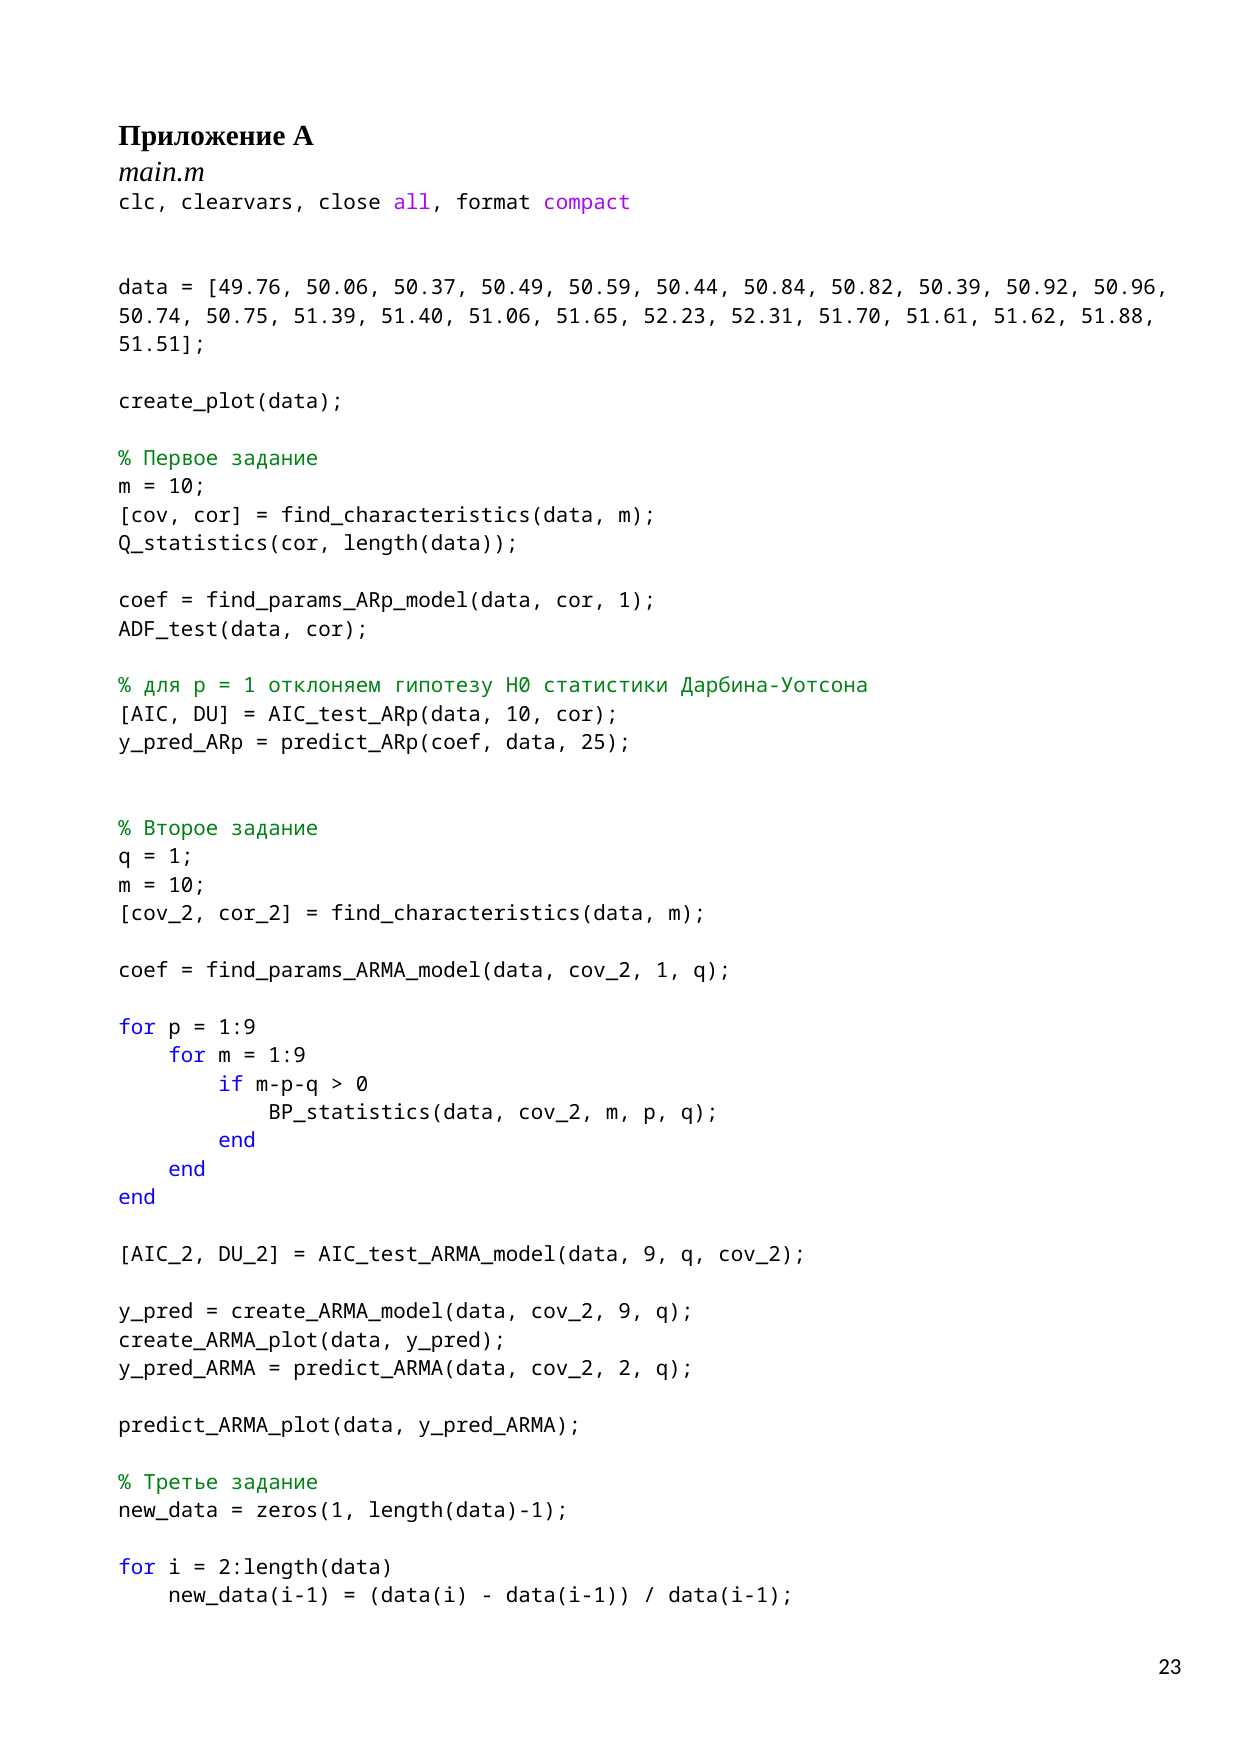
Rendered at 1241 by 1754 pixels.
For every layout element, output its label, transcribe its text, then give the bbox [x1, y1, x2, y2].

text end [118, 1154, 1181, 1182]
text end [118, 1182, 1181, 1211]
text BP_statistics(data, cov_2, m, p, q); [118, 1097, 1181, 1126]
text predict_ARMA_plot(data, y_pred_ARMA); [118, 1410, 1181, 1438]
text % Третье задание [118, 1467, 1181, 1495]
text q = 1; [118, 841, 1181, 870]
text new_data = zeros(1, length(data)-1); [118, 1495, 1181, 1524]
text y_pred_ARMA = predict_ARMA(data, cov_2, 2, q); [118, 1353, 1181, 1382]
text y_pred_ARp = predict_ARp(coef, data, 25); [118, 727, 1181, 756]
text Q_statistics(cor, length(data)); [118, 528, 1181, 557]
text for p = 1:9 [118, 1012, 1181, 1040]
text main.m [118, 154, 1181, 187]
text [AIC, DU] = AIC_test_ARp(data, 10, cor); [118, 699, 1181, 727]
text [AIC_2, DU_2] = AIC_test_ARMA_model(data, 9, q, cov_2); [118, 1239, 1181, 1268]
text new_data(i-1) = (data(i) - data(i-1)) / data(i-1); [118, 1581, 1181, 1609]
text coef = find_params_ARMA_model(data, cov_2, 1, q); [118, 955, 1181, 983]
text ADF_test(data, cor); [118, 614, 1181, 642]
text clc, clearvars, close all, format compact [118, 187, 1181, 216]
text [cov, cor] = find_characteristics(data, m); [118, 500, 1181, 528]
text % Второе задание [118, 813, 1181, 841]
text data = [49.76, 50.06, 50.37, 50.49, 50.59, 50.44, 50.84, 50.82, 50.39, 50.92, 50.96, 50.74, 50.75, 51.39, 51.40, 51.06, 51.65, 52.23, 52.31, 51.70, 51.61, 51.62, 51.88, 51.51]; [118, 272, 1181, 358]
list Приложение А [118, 118, 1181, 152]
text for m = 1:9 [118, 1040, 1181, 1069]
text coef = find_params_ARp_model(data, cor, 1); [118, 585, 1181, 614]
text % Первое задание [118, 443, 1181, 472]
text create_ARMA_plot(data, y_pred); [118, 1325, 1181, 1353]
text create_plot(data); [118, 386, 1181, 415]
text m = 10; [118, 870, 1181, 898]
text for i = 2:length(data) [118, 1552, 1181, 1581]
text m = 10; [118, 472, 1181, 500]
text y_pred = create_ARMA_model(data, cov_2, 9, q); [118, 1296, 1181, 1325]
text if m-p-q > 0 [118, 1069, 1181, 1097]
text end [118, 1126, 1181, 1154]
text [cov_2, cor_2] = find_characteristics(data, m); [118, 898, 1181, 927]
text % для p = 1 отклоняем гипотезу H0 статистики Дарбина-Уотсона [118, 671, 1181, 699]
